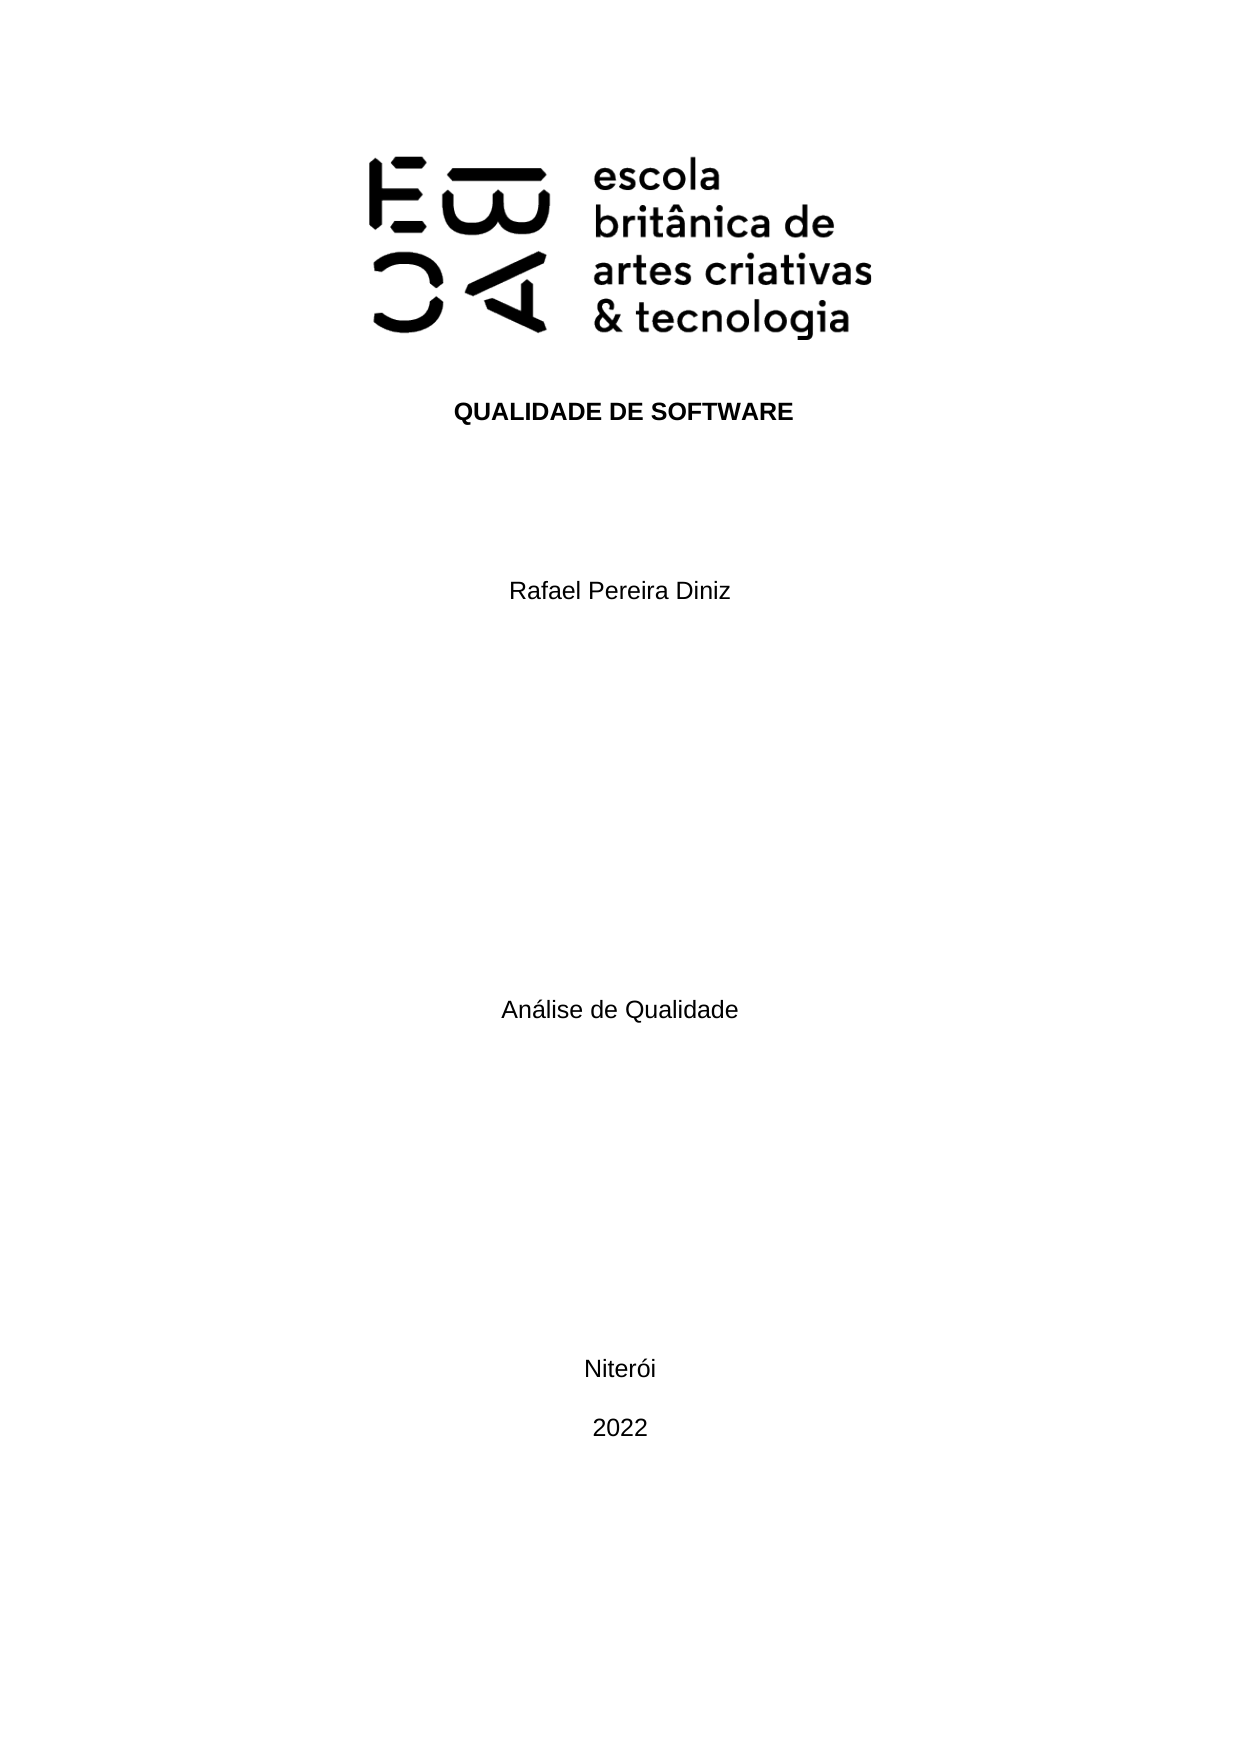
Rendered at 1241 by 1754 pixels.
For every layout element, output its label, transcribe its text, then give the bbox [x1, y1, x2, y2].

text Análise de Qualidade [177, 995, 1063, 1024]
picture [369, 147, 872, 340]
text QUALIDADE DE SOFTWARE [177, 397, 1063, 426]
text Niterói [177, 1354, 1063, 1382]
text 2022 [177, 1413, 1063, 1442]
text Rafael Pereira Diniz [177, 576, 1063, 605]
